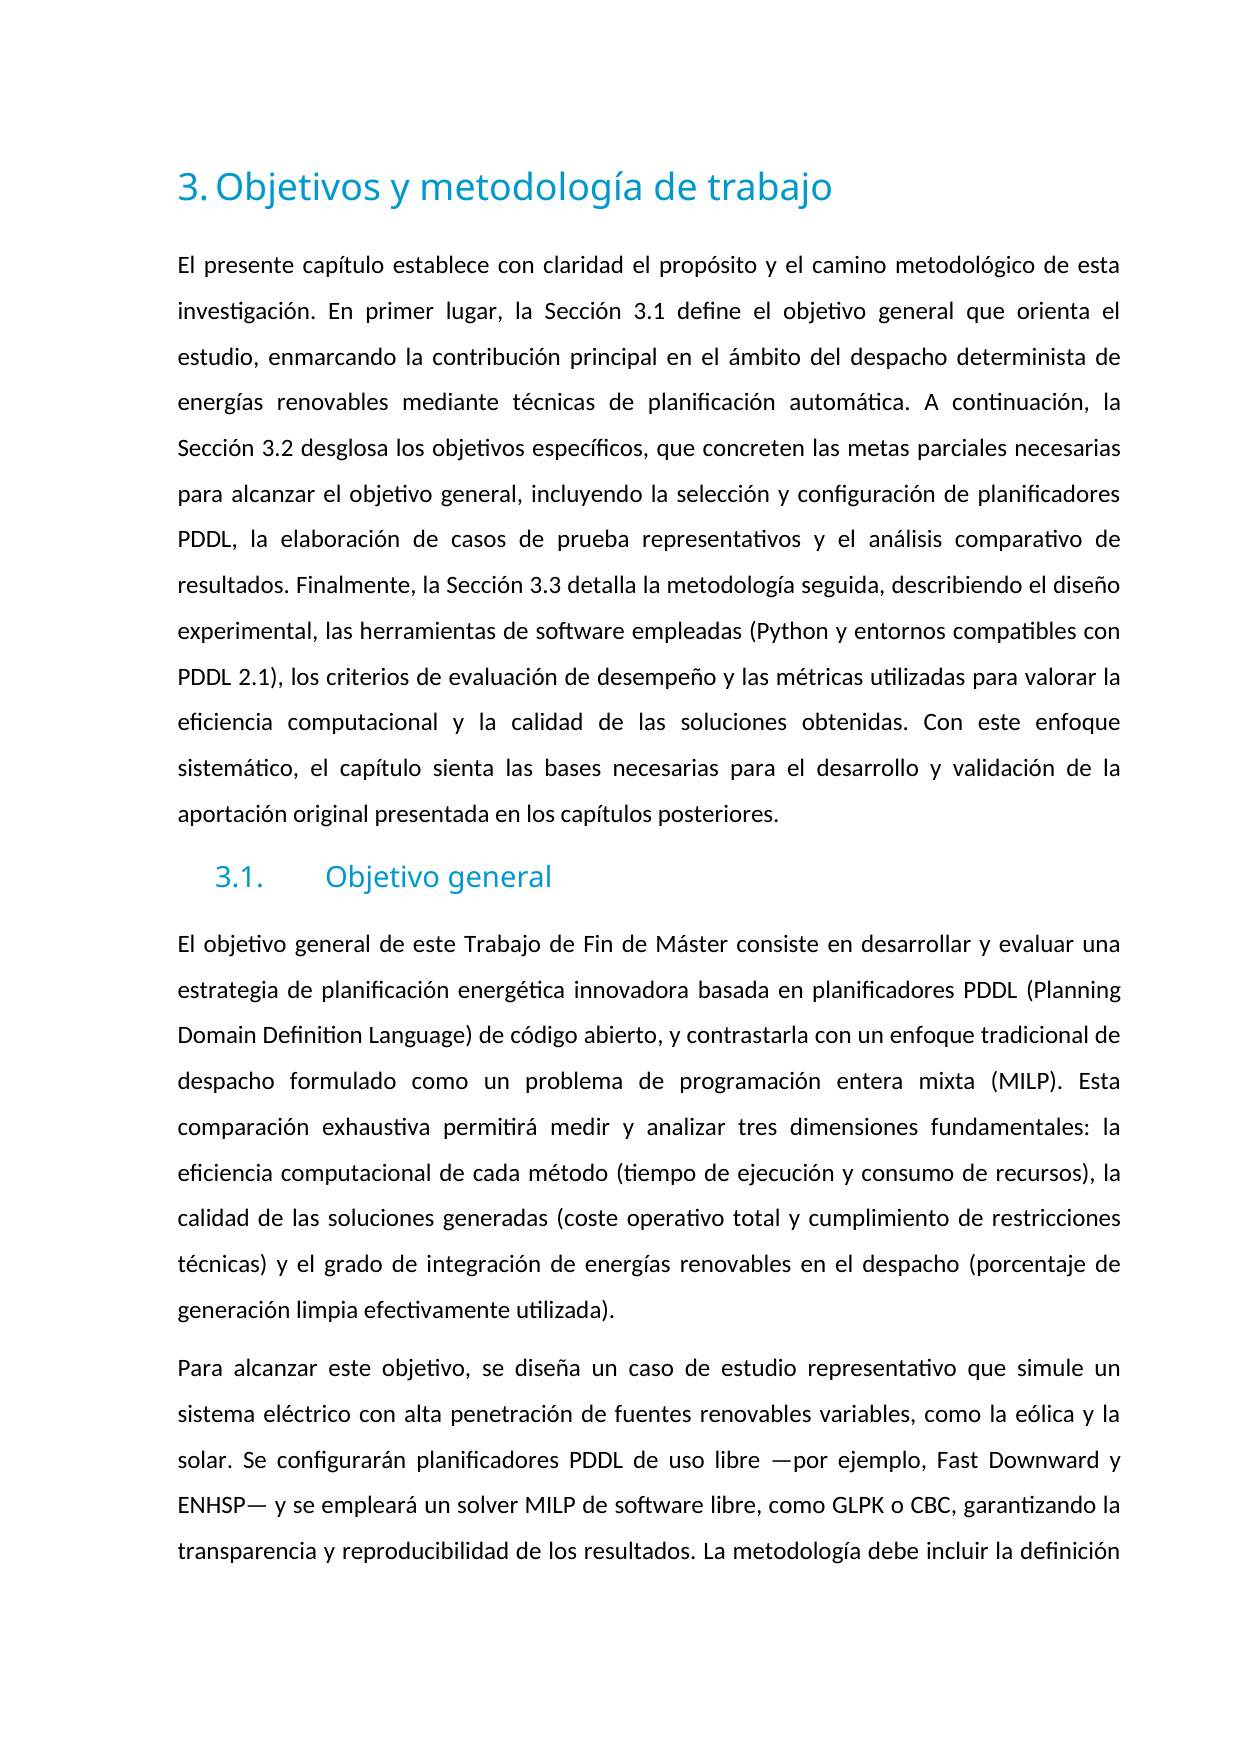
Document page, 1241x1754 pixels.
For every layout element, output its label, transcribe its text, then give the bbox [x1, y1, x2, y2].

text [177, 1352, 1122, 1566]
subtitle Objetivo general [215, 856, 1122, 896]
text El presente capítulo establece con claridad el propósito y el camino metodológico de esta investigación. En primer lugar, la Sección 3.1 define el objetivo general que orienta el estudio, enmarcando la contribución principal en el ámbito del despacho determinista de energías renovables mediante técnicas de planificación automática. A continuación, la Sección 3.2 desglosa los objetivos específicos, que concreten las metas parciales necesarias para alcanzar el objetivo general, incluyendo la selección y configuración de planificadores PDDL, la elaboración de casos de prueba representativos y el análisis comparativo de resultados. Finalmente, la Sección 3.3 detalla la metodología seguida, describiendo el diseño experimental, las herramientas de software empleadas (Python y entornos compatibles con PDDL 2.1), los criterios de evaluación de desempeño y las métricas utilizadas para valorar la eficiencia computacional y la calidad de las soluciones obtenidas. Con este enfoque sistemático, el capítulo sienta las bases necesarias para el desarrollo y validación de la aportación original presentada en los capítulos posteriores. [177, 249, 1122, 828]
text El objetivo general de este Trabajo de Fin de Máster consiste en desarrollar y evaluar una estrategia de planificación energética innovadora basada en planificadores PDDL (Planning Domain Definition Language) de código abierto, y contrastarla con un enfoque tradicional de despacho formulado como un problema de programación entera mixta (MILP). Esta comparación exhaustiva permitirá medir y analizar tres dimensiones fundamentales: la eficiencia computacional de cada método (tiempo de ejecución y consumo de recursos), la calidad de las soluciones generadas (coste operativo total y cumplimiento de restricciones técnicas) y el grado de integración de energías renovables en el despacho (porcentaje de generación limpia efectivamente utilizada). [177, 928, 1122, 1324]
subtitle Objetivos y metodología de trabajo [177, 160, 1122, 211]
